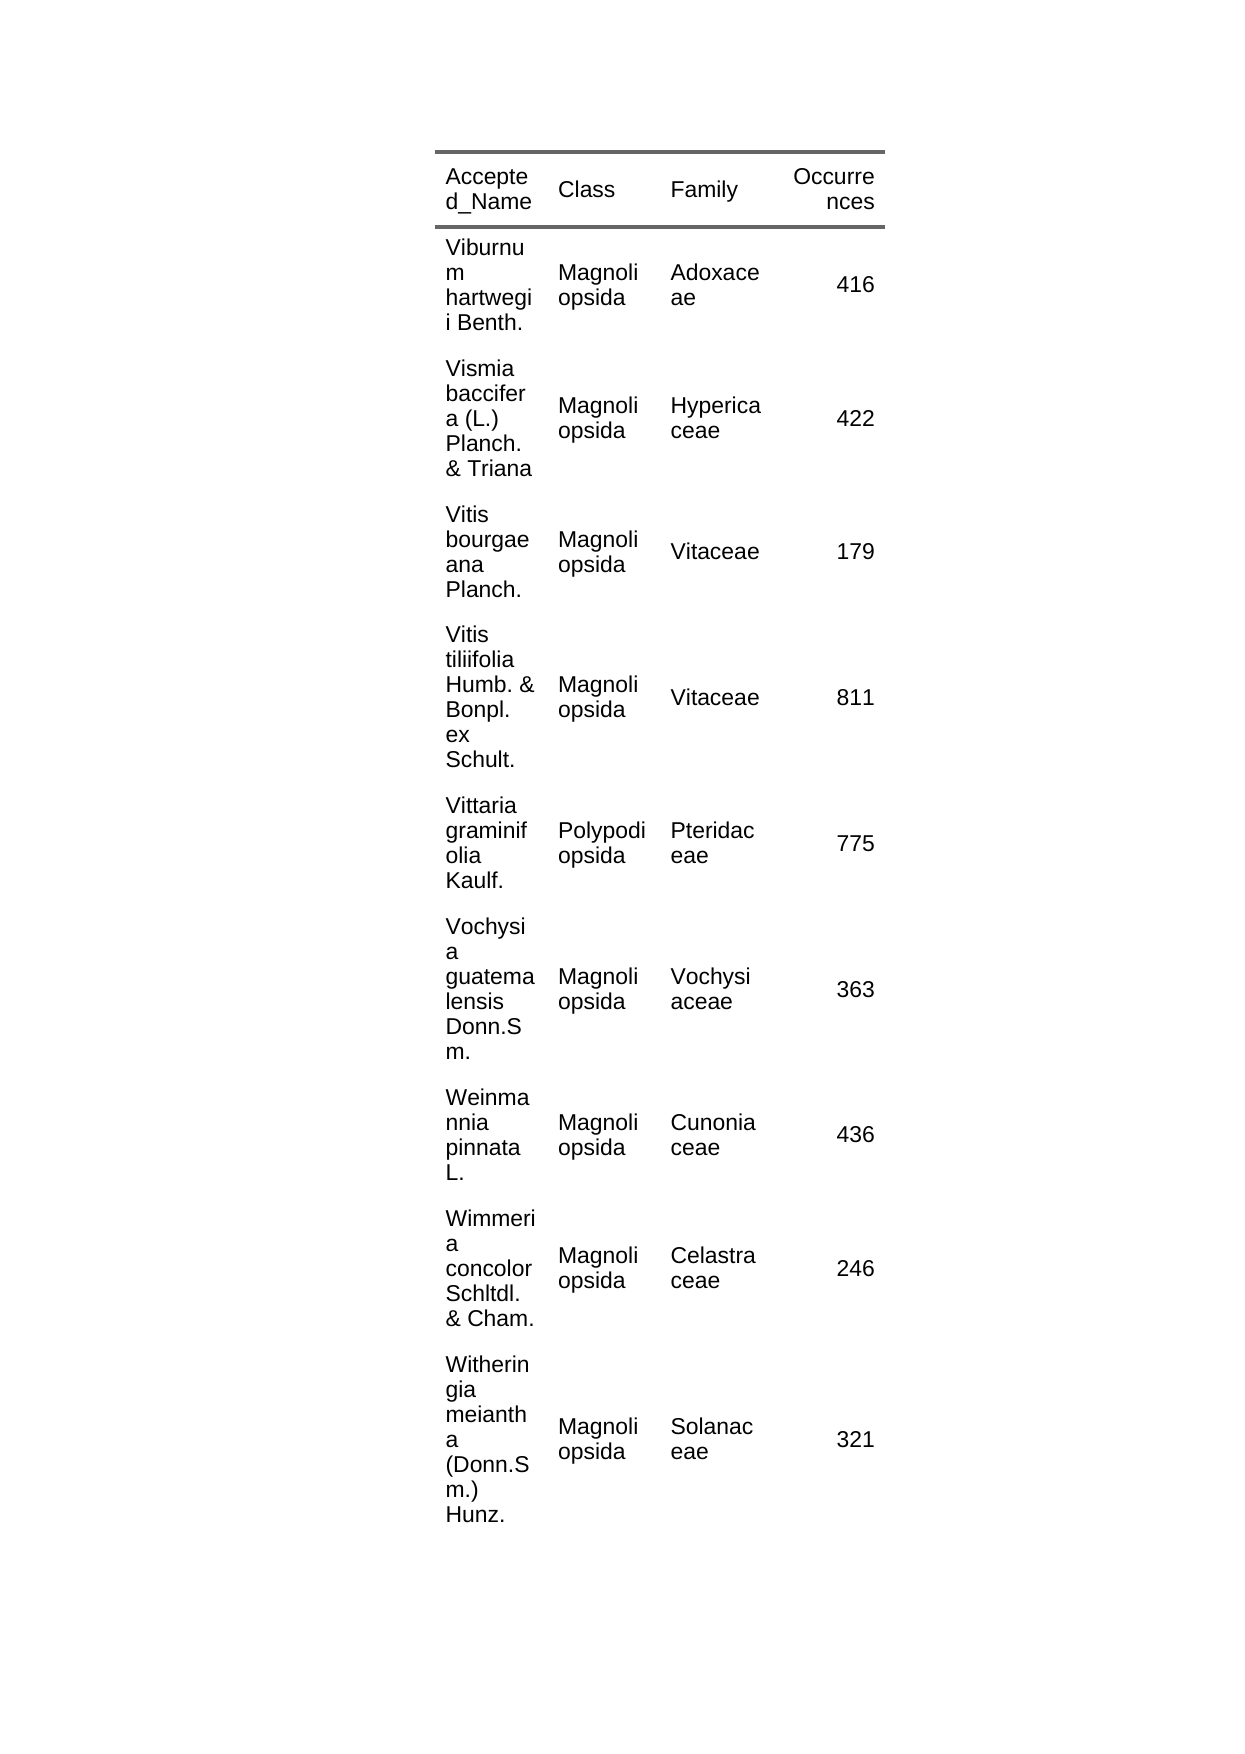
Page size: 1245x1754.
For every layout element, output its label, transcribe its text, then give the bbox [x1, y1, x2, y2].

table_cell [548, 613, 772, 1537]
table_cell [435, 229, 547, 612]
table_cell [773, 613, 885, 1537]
table_header Accepted_Name [435, 154, 547, 225]
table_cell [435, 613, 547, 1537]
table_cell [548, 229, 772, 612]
table_header Class [548, 154, 660, 225]
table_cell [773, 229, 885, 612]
table_header Family [660, 154, 772, 225]
table_header Occurrences [773, 154, 885, 225]
